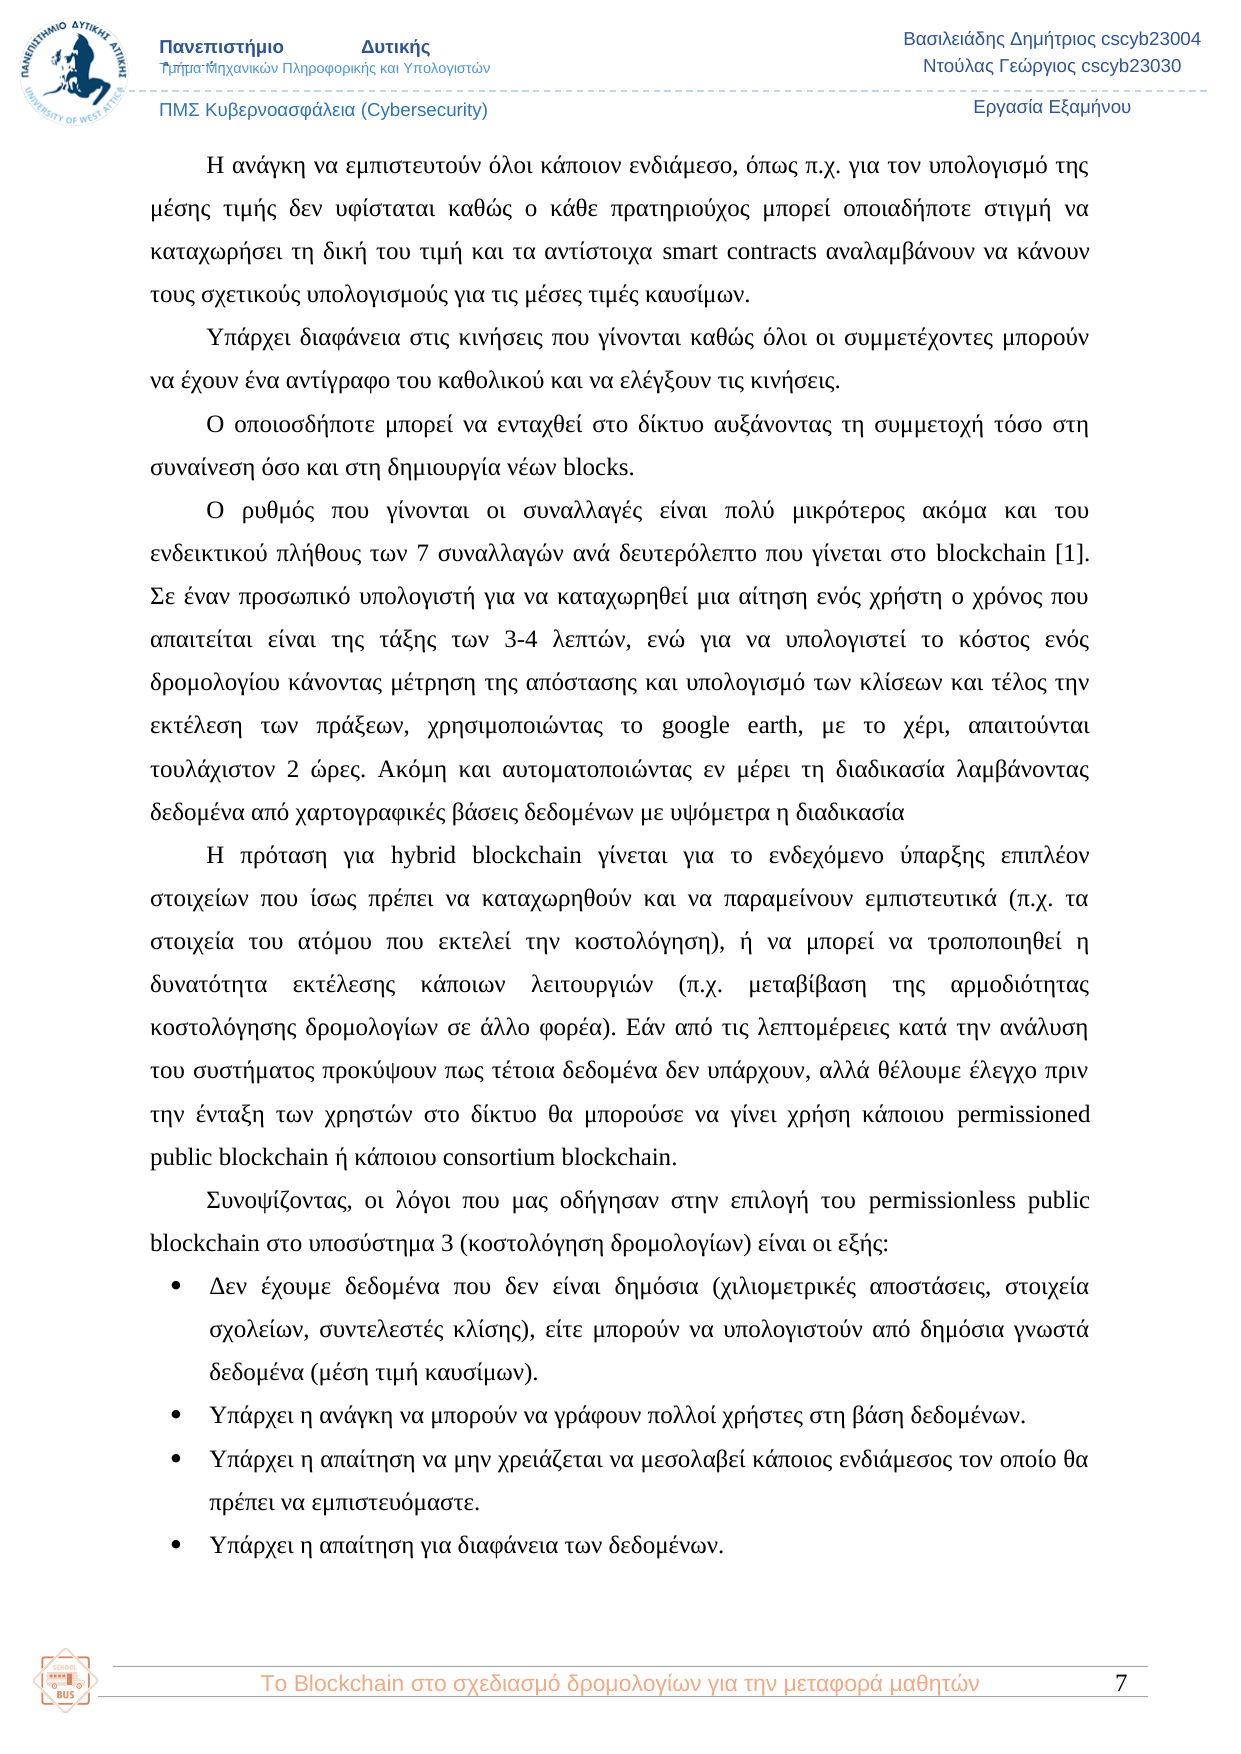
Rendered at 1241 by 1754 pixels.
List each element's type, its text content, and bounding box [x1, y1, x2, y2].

text Υπάρχει διαφάνεια στις κινήσεις που γίνονται καθώς όλοι οι συμμετέχοντες μπορούν να έχουν ένα αντίγραφο του καθολικού και να ελέγξουν τις κινήσεις. [150, 322, 1090, 394]
text Ο οποιοσδήποτε μπορεί να ενταχθεί στο δίκτυο αυξάνοντας τη συμμετοχή τόσο στη συναίνεση όσο και στη δημιουργία νέων blocks. [150, 409, 1090, 481]
text Συνοψίζοντας, οι λόγοι που μας οδήγησαν στην επιλογή του permissionless public blockchain στο υποσύστημα 3 (κοστολόγηση δρομολογίων) είναι οι εξής: [150, 1185, 1090, 1257]
list Υπάρχει η απαίτηση για διαφάνεια των δεδομένων. [172, 1530, 1090, 1559]
text Η πρόταση για hybrid blockchain γίνεται για το ενδεχόμενο ύπαρξης επιπλέον στοιχείων που ίσως πρέπει να καταχωρηθούν και να παραμείνουν εμπιστευτικά (π.χ. τα στοιχεία του ατόμου που εκτελεί την κοστολόγηση), ή να μπορεί να τροποποιηθεί η δυνατότητα εκτέλεσης κάποιων λειτουργιών (π.χ. μεταβίβαση της αρμοδιότητας κοστολόγησης δρομολογίων σε άλλο φορέα). Εάν από τις λεπτομέρειες κατά την ανάλυση του συστήματος προκύψουν πως τέτοια δεδομένα δεν υπάρχουν, αλλά θέλουμε έλεγχο πριν την ένταξη των χρηστών στο δίκτυο θα μπορούσε να γίνει χρήση κάποιου permissioned public blockchain ή κάποιου consortium blockchain. [150, 840, 1090, 1171]
picture [12, 15, 137, 138]
list Δεν έχουμε δεδομένα που δεν είναι δημόσια (χιλιομετρικές αποστάσεις, στοιχεία σχολείων, συντελεστές κλίσης), είτε μπορούν να υπολογιστούν από δημόσια γνωστά δεδομένα (μέση τιμή καυσίμων). [172, 1271, 1090, 1386]
list Υπάρχει η απαίτηση να μην χρειάζεται να μεσολαβεί κάποιος ενδιάμεσος τον οποίο θα πρέπει να εμπιστευόμαστε. [172, 1444, 1090, 1516]
list Υπάρχει η ανάγκη να μπορούν να γράφουν πολλοί χρήστες στη βάση δεδομένων. [172, 1401, 1090, 1429]
text Η ανάγκη να εμπιστευτούν όλοι κάποιον ενδιάμεσο, όπως π.χ. για τον υπολογισμό της μέσης τιμής δεν υφίσταται καθώς ο κάθε πρατηριούχος μπορεί οποιαδήποτε στιγμή να καταχωρήσει τη δική του τιμή και τα αντίστοιχα smart contracts αναλαμβάνουν να κάνουν τους σχετικούς υπολογισμούς για τις μέσες τιμές καυσίμων. [150, 150, 1090, 308]
text Ο ρυθμός που γίνονται οι συναλλαγές είναι πολύ μικρότερος ακόμα και του ενδεικτικού πλήθους των 7 συναλλαγών ανά δευτερόλεπτο που γίνεται στο blockchain [1]. Σε έναν προσωπικό υπολογιστή για να καταχωρηθεί μια αίτηση ενός χρήστη ο χρόνος που απαιτείται είναι της τάξης των 3-4 λεπτών, ενώ για να υπολογιστεί το κόστος ενός δρομολογίου κάνοντας μέτρηση της απόστασης και υπολογισμό των κλίσεων και τέλος την εκτέλεση των πράξεων, χρησιμοποιώντας το google earth, με το χέρι, απαιτούνται τουλάχιστον 2 ώρες. Ακόμη και αυτοματοποιώντας εν μέρει τη διαδικασία λαμβάνοντας δεδομένα από χαρτογραφικές βάσεις δεδομένων με υψόμετρα η διαδικασία [150, 495, 1090, 826]
